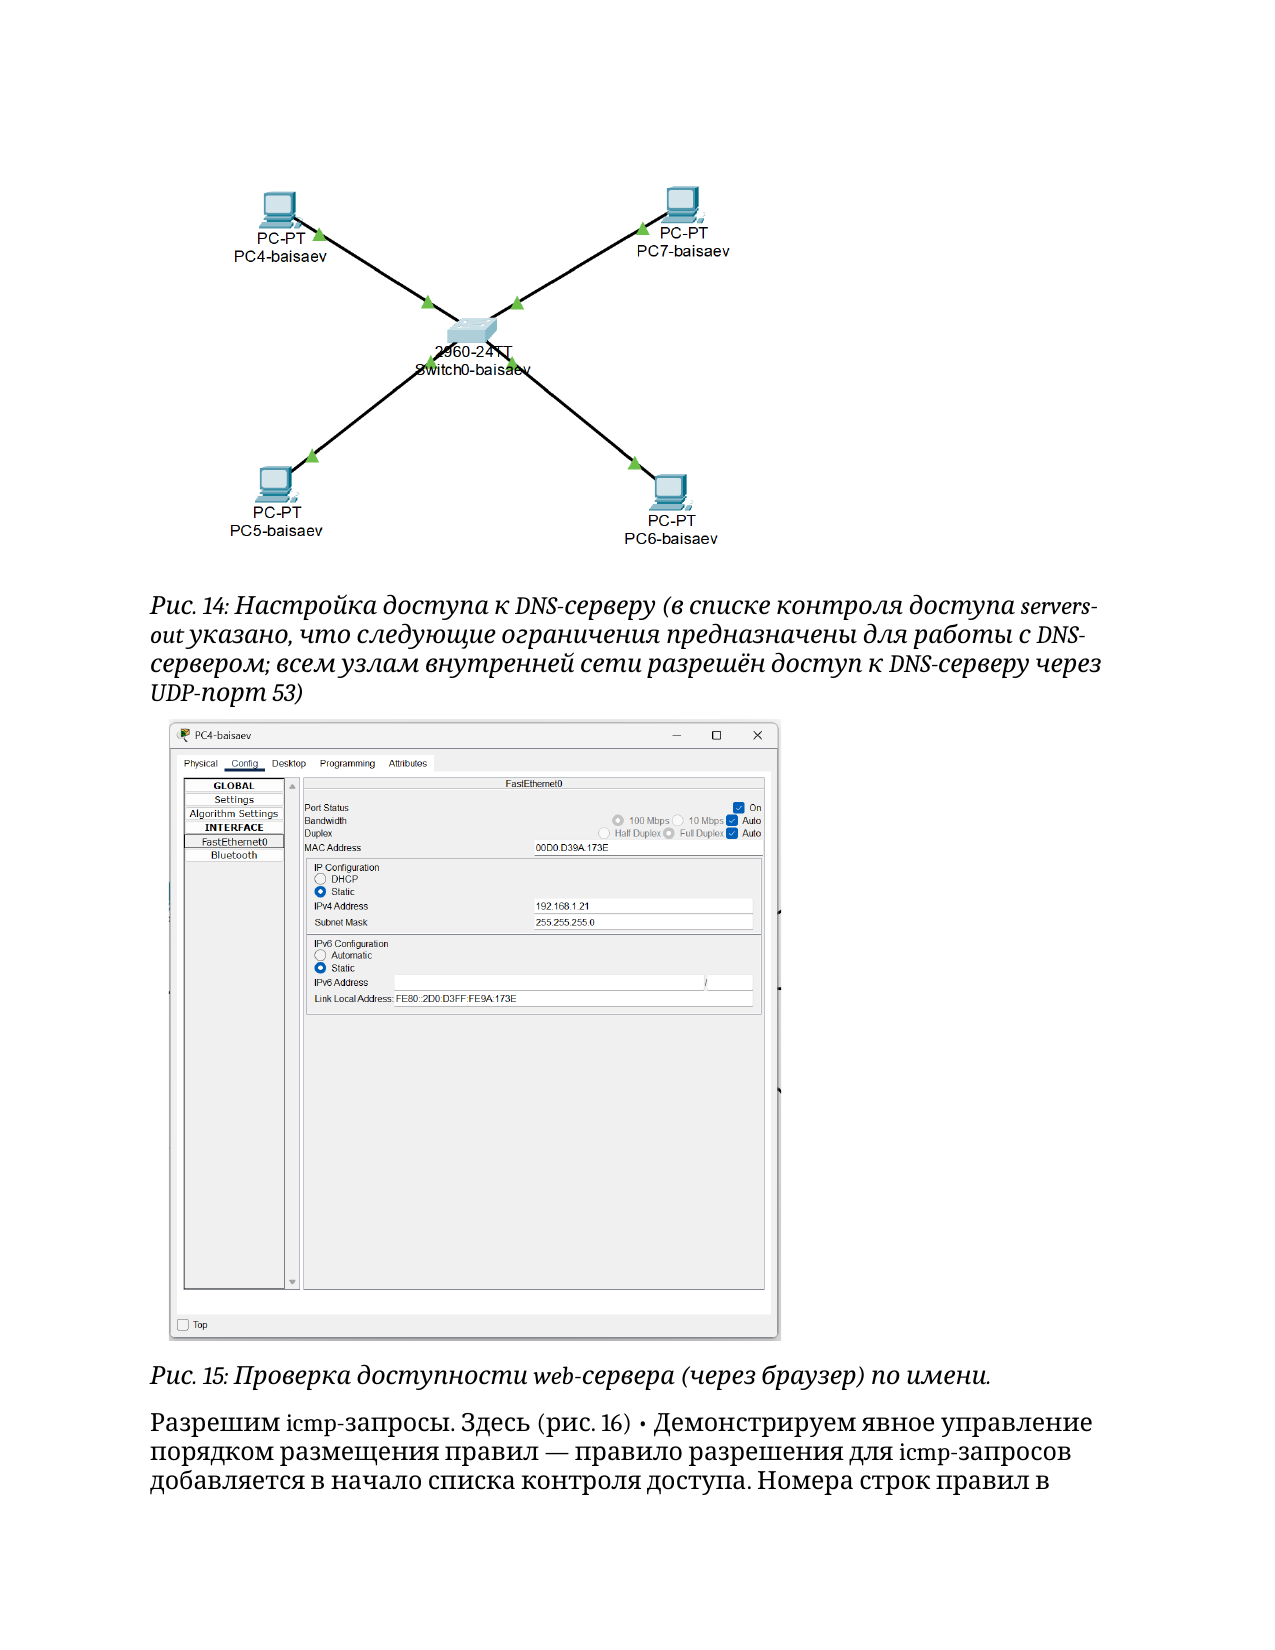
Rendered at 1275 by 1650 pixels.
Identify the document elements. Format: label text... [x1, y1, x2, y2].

text Рис. 14: Настройка доступа к DNS-серверу (в списке контроля доступа servers-out указано, что следующие ограничения предназначены для работы с DNS-сервером; всем узлам внутренней сети разрешён доступ к DNS-серверу через UDP-порт 53) [150, 592, 1125, 707]
text Рис. 15: Проверка доступности web-сервера (через браузер) по имени. [150, 1362, 1125, 1391]
picture [168, 150, 782, 572]
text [150, 1409, 1125, 1496]
picture [168, 719, 782, 1341]
